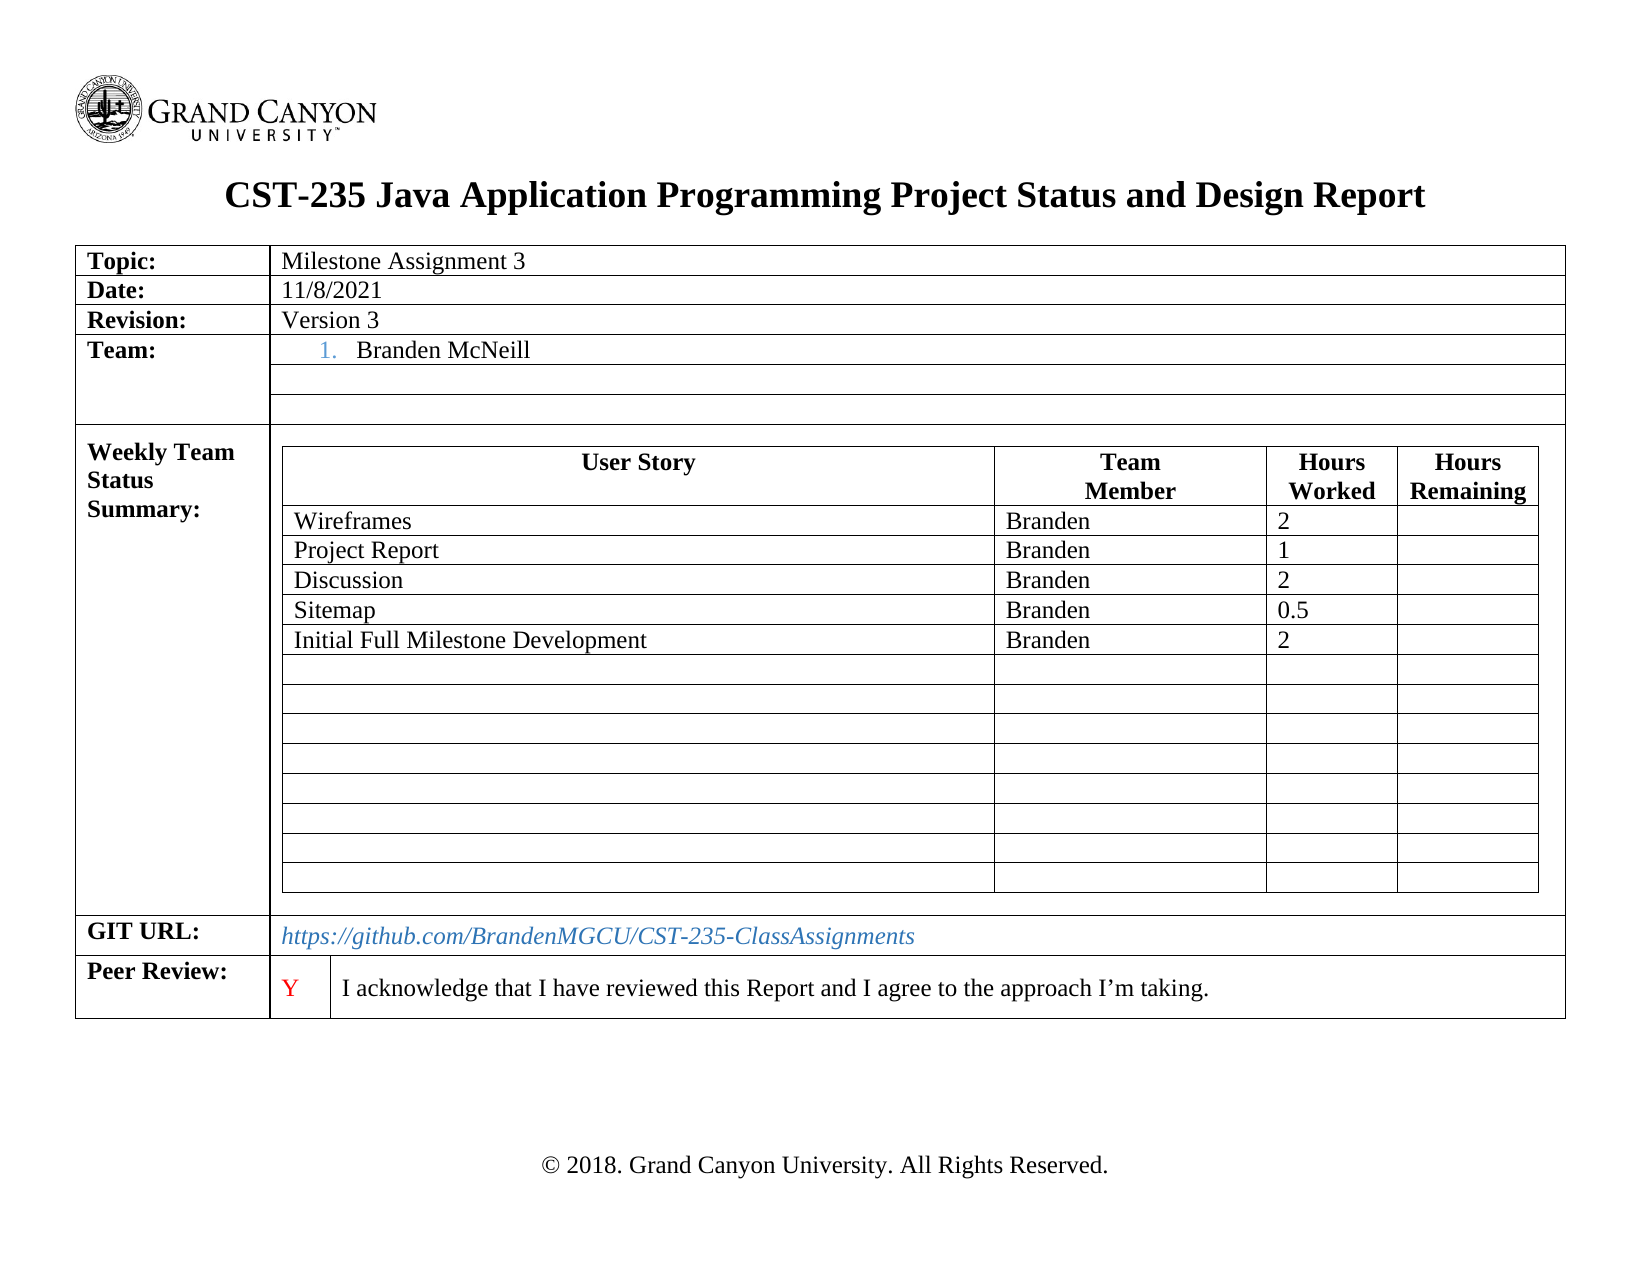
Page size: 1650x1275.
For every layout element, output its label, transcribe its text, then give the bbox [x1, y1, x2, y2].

picture [75, 75, 377, 143]
table_cell Team: [76, 335, 269, 423]
table_cell [271, 365, 1565, 394]
table_cell Revision: [76, 305, 269, 334]
table_cell Y [271, 956, 330, 1018]
table_cell [271, 395, 1565, 423]
table_cell GIT URL: [76, 916, 269, 955]
table_cell Date: [76, 276, 269, 304]
table_header Topic: [76, 246, 269, 274]
table_cell I acknowledge that I have reviewed this Report and I agree to the approach I’m taking. [331, 956, 1565, 1018]
table_header Milestone Assignment 3 [271, 246, 1565, 274]
table_cell [271, 425, 1565, 915]
table_cell Peer Review: [76, 956, 269, 1018]
table_cell 11/8/2021 [271, 276, 1565, 304]
table_cell https://github.com/BrandenMGCU/CST-235-ClassAssignments [271, 916, 1565, 955]
table_cell Weekly Team Status Summary: [76, 425, 269, 915]
table_cell Branden McNeill [271, 335, 1565, 364]
text CST-235 Java Application Programming Project Status and Design Report [75, 173, 1575, 216]
table_cell Version 3 [271, 305, 1565, 334]
